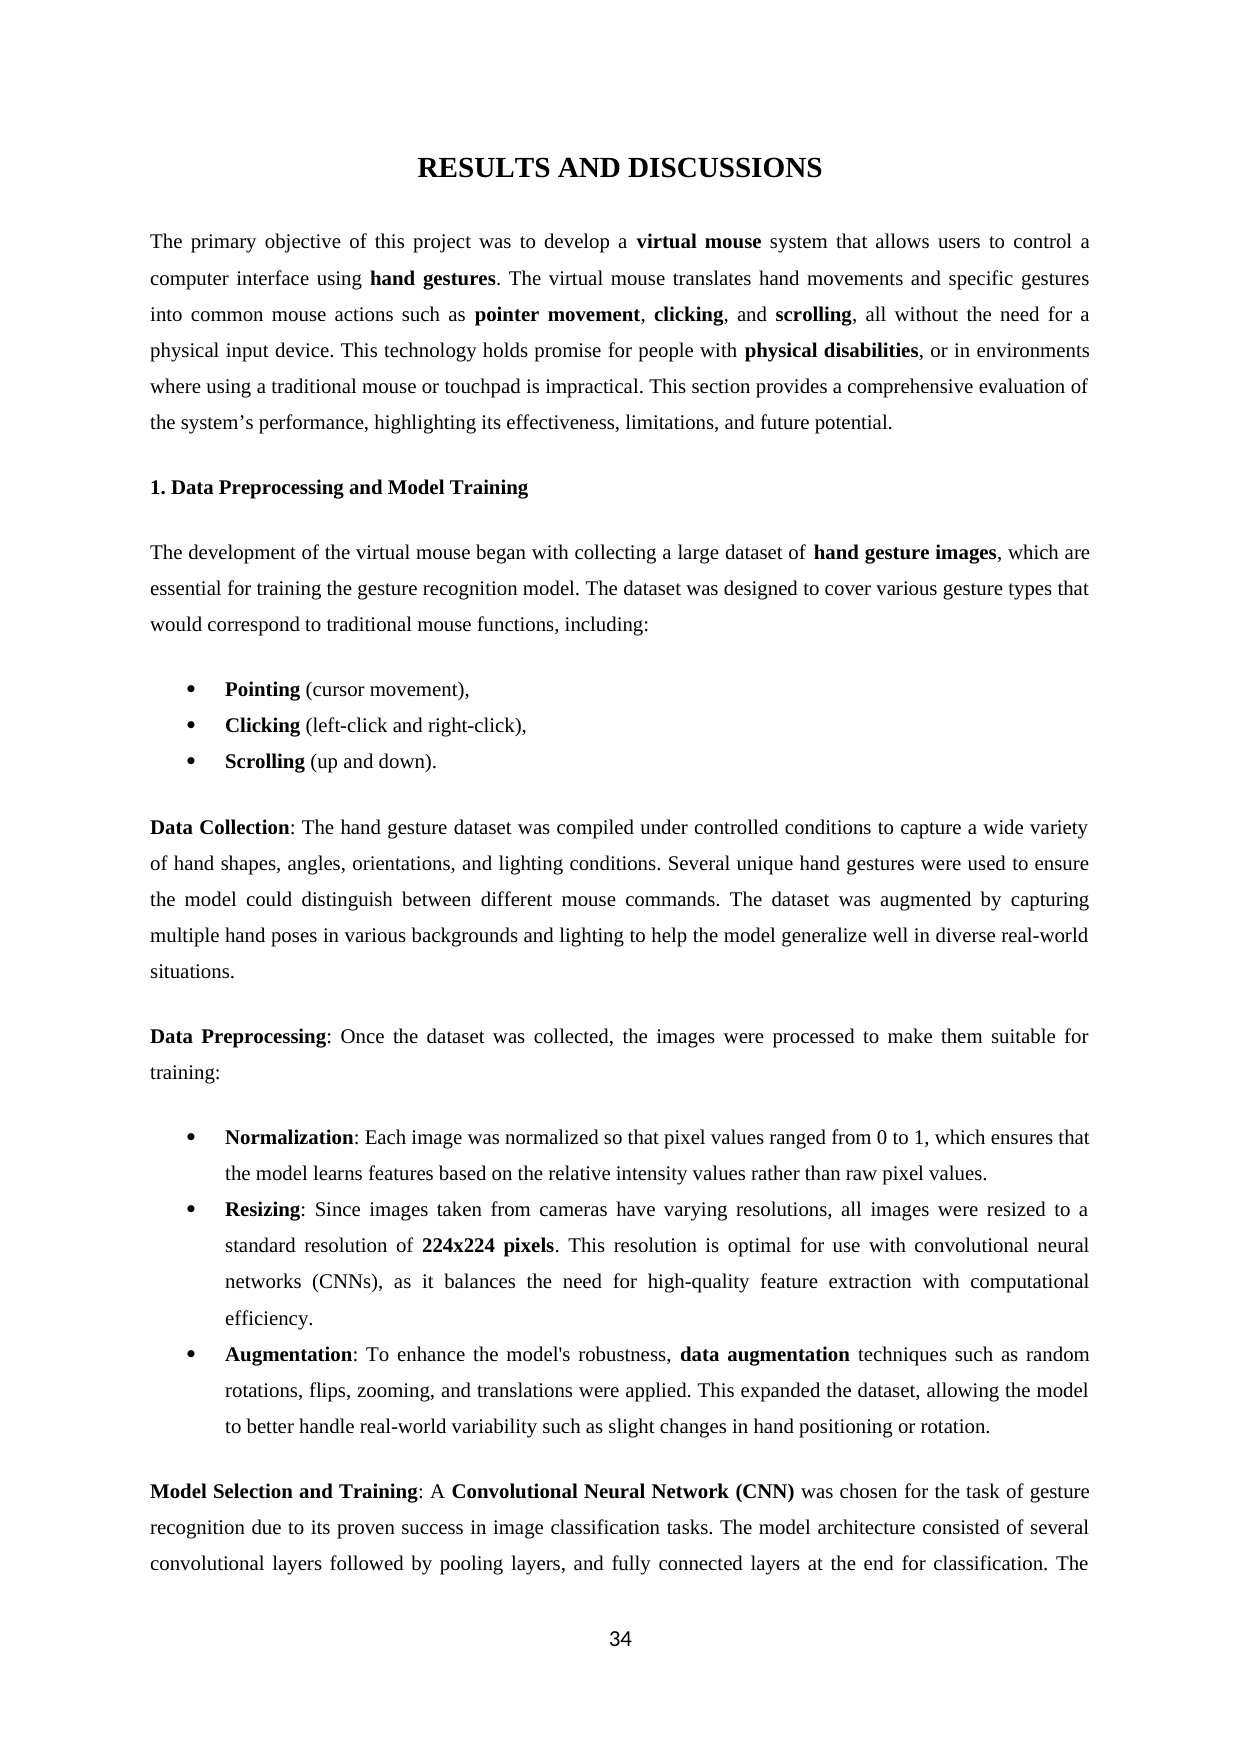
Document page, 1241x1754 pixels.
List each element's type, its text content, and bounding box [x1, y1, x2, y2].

text The development of the virtual mouse began with collecting a large dataset of hand gesture images, which are essential for training the gesture recognition model. The dataset was designed to cover various gesture types that would correspond to traditional mouse functions, including: [150, 540, 1090, 636]
list Scrolling (up and down). [187, 749, 1090, 773]
list Resizing: Since images taken from cameras have varying resolutions, all images were resized to a standard resolution of 224x224 pixels. This resolution is optimal for use with convolutional neural networks (CNNs), as it balances the need for high-quality feature extraction with computational efficiency. [187, 1197, 1090, 1329]
text The primary objective of this project was to develop a virtual mouse system that allows users to control a computer interface using hand gestures. The virtual mouse translates hand movements and specific gestures into common mouse actions such as pointer movement, clicking, and scrolling, all without the need for a physical input device. This technology holds promise for people with physical disabilities, or in environments where using a traditional mouse or touchpad is impractical. This section provides a comprehensive evaluation of the system’s performance, highlighting its effectiveness, limitations, and future potential. [150, 229, 1090, 434]
list Clicking (left-click and right-click), [187, 713, 1090, 737]
list Augmentation: To enhance the model's robustness, data augmentation techniques such as random rotations, flips, zooming, and translations were applied. This expanded the dataset, allowing the model to better handle real-world variability such as slight changes in hand positioning or rotation. [187, 1342, 1090, 1438]
text Data Preprocessing: Once the dataset was collected, the images were processed to make them suitable for training: [150, 1024, 1090, 1084]
text 1. Data Preprocessing and Model Training [150, 475, 1090, 499]
list Normalization: Each image was normalized so that pixel values ranged from 0 to 1, which ensures that the model learns features based on the relative intensity values rather than raw pixel values. [187, 1125, 1090, 1185]
text RESULTS AND DISCUSSIONS [150, 150, 1090, 183]
list Pointing (cursor movement), [187, 677, 1090, 701]
text Data Collection: The hand gesture dataset was compiled under controlled conditions to capture a wide variety of hand shapes, angles, orientations, and lighting conditions. Several unique hand gestures were used to ensure the model could distinguish between different mouse commands. The dataset was augmented by capturing multiple hand poses in various backgrounds and lighting to help the model generalize well in diverse real-world situations. [150, 815, 1090, 983]
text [150, 1479, 1090, 1575]
